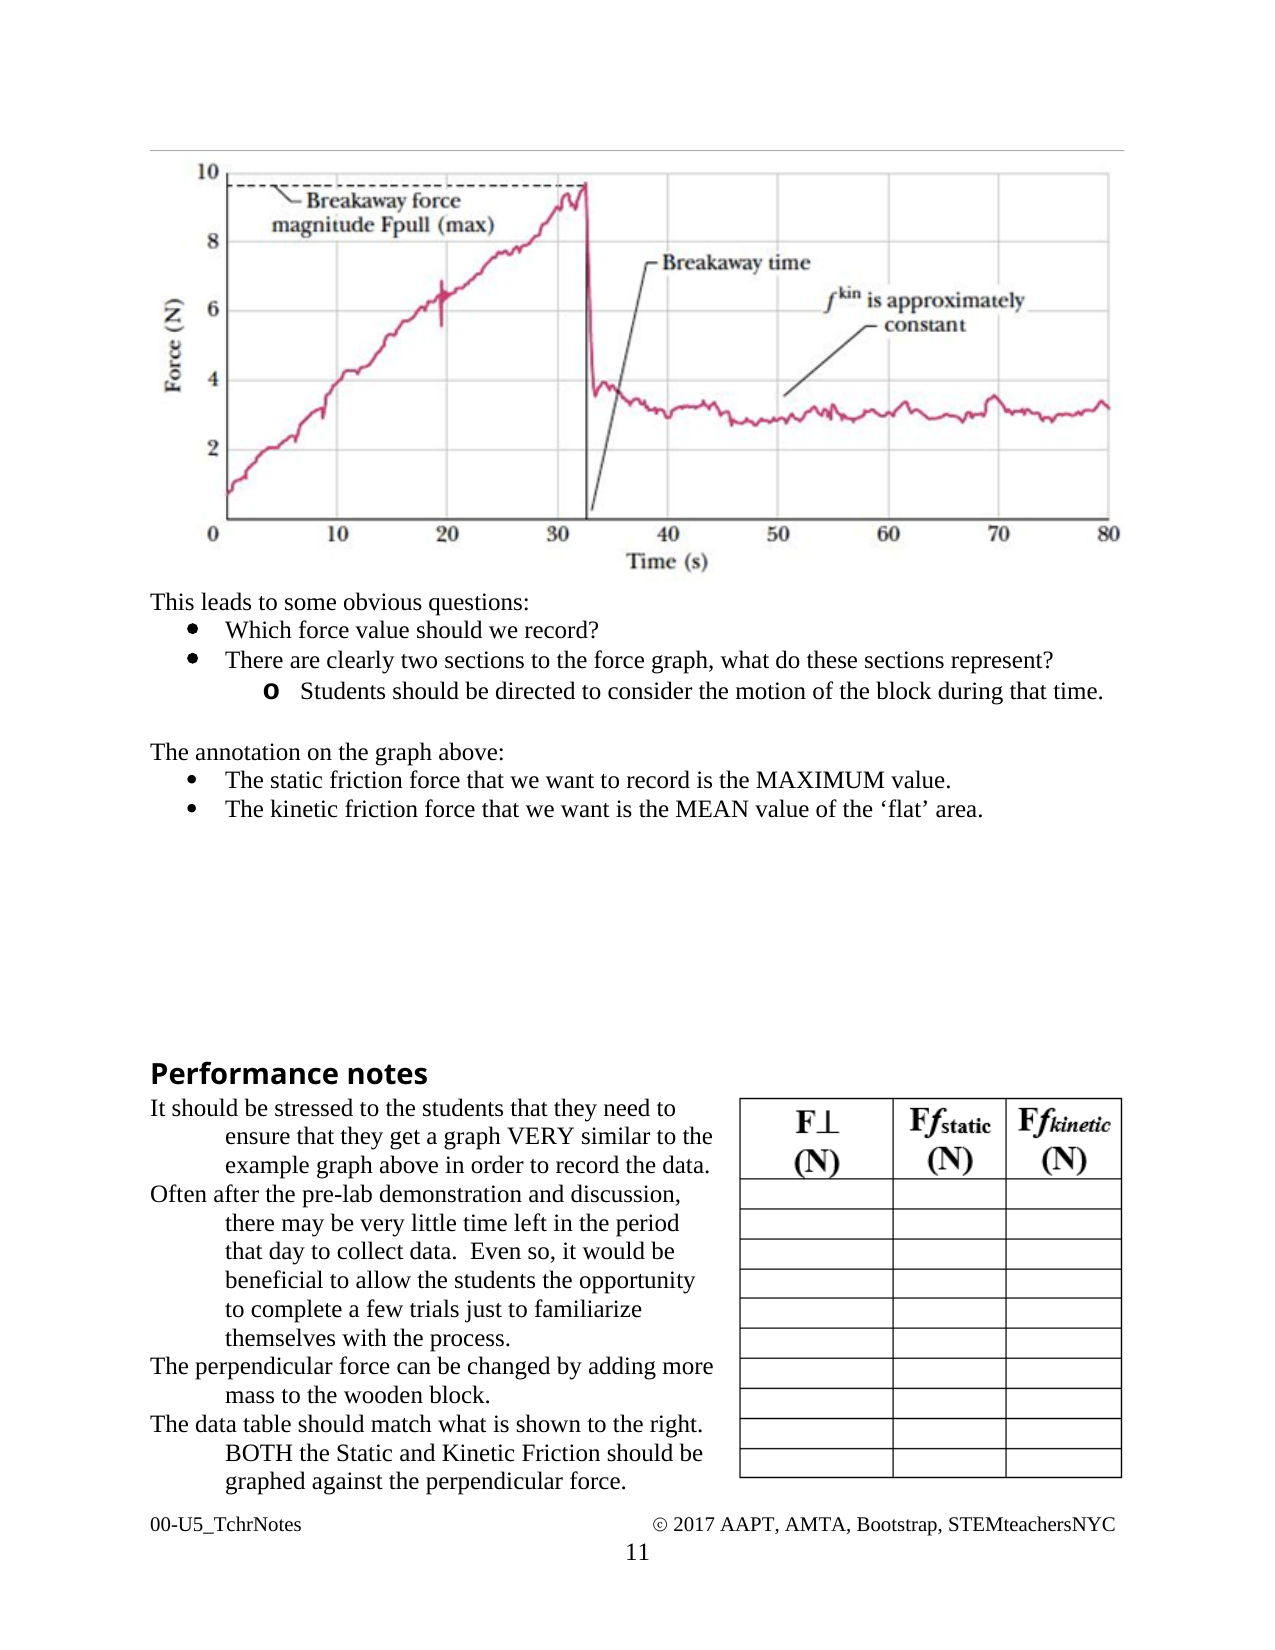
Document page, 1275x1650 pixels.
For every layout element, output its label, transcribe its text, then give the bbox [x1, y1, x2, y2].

list The kinetic friction force that we want is the MEAN value of the ‘flat’ area. [187, 794, 1125, 823]
list The static friction force that we want to record is the MAXIMUM value. [187, 765, 1125, 794]
text Often after the pre-lab demonstration and discussion, there may be very little time left in the period that day to collect data. Even so, it would be beneficial to allow the students the opportunity to complete a few trials just to familiarize themselves with the process. [150, 1179, 732, 1351]
list Which force value should we record? [187, 616, 1125, 645]
subtitle Performance notes [150, 1053, 1125, 1093]
text The perpendicular force can be changed by adding more mass to the wooden block. [150, 1351, 732, 1409]
text This leads to some obvious questions: [150, 587, 1125, 616]
picture [150, 150, 1125, 587]
text It should be stressed to the students that they need to ensure that they get a graph VERY similar to the example graph above in order to record the data. [150, 1093, 1125, 1179]
list There are clearly two sections to the force graph, what do these sections represent? [187, 645, 1125, 675]
picture [732, 1094, 1125, 1482]
list Students should be directed to consider the motion of the block during that time. [262, 675, 1125, 708]
text The annotation on the graph above: [150, 737, 1125, 765]
text The data table should match what is shown to the right. BOTH the Static and Kinetic Friction should be graphed against the perpendicular force. [150, 1409, 1125, 1495]
